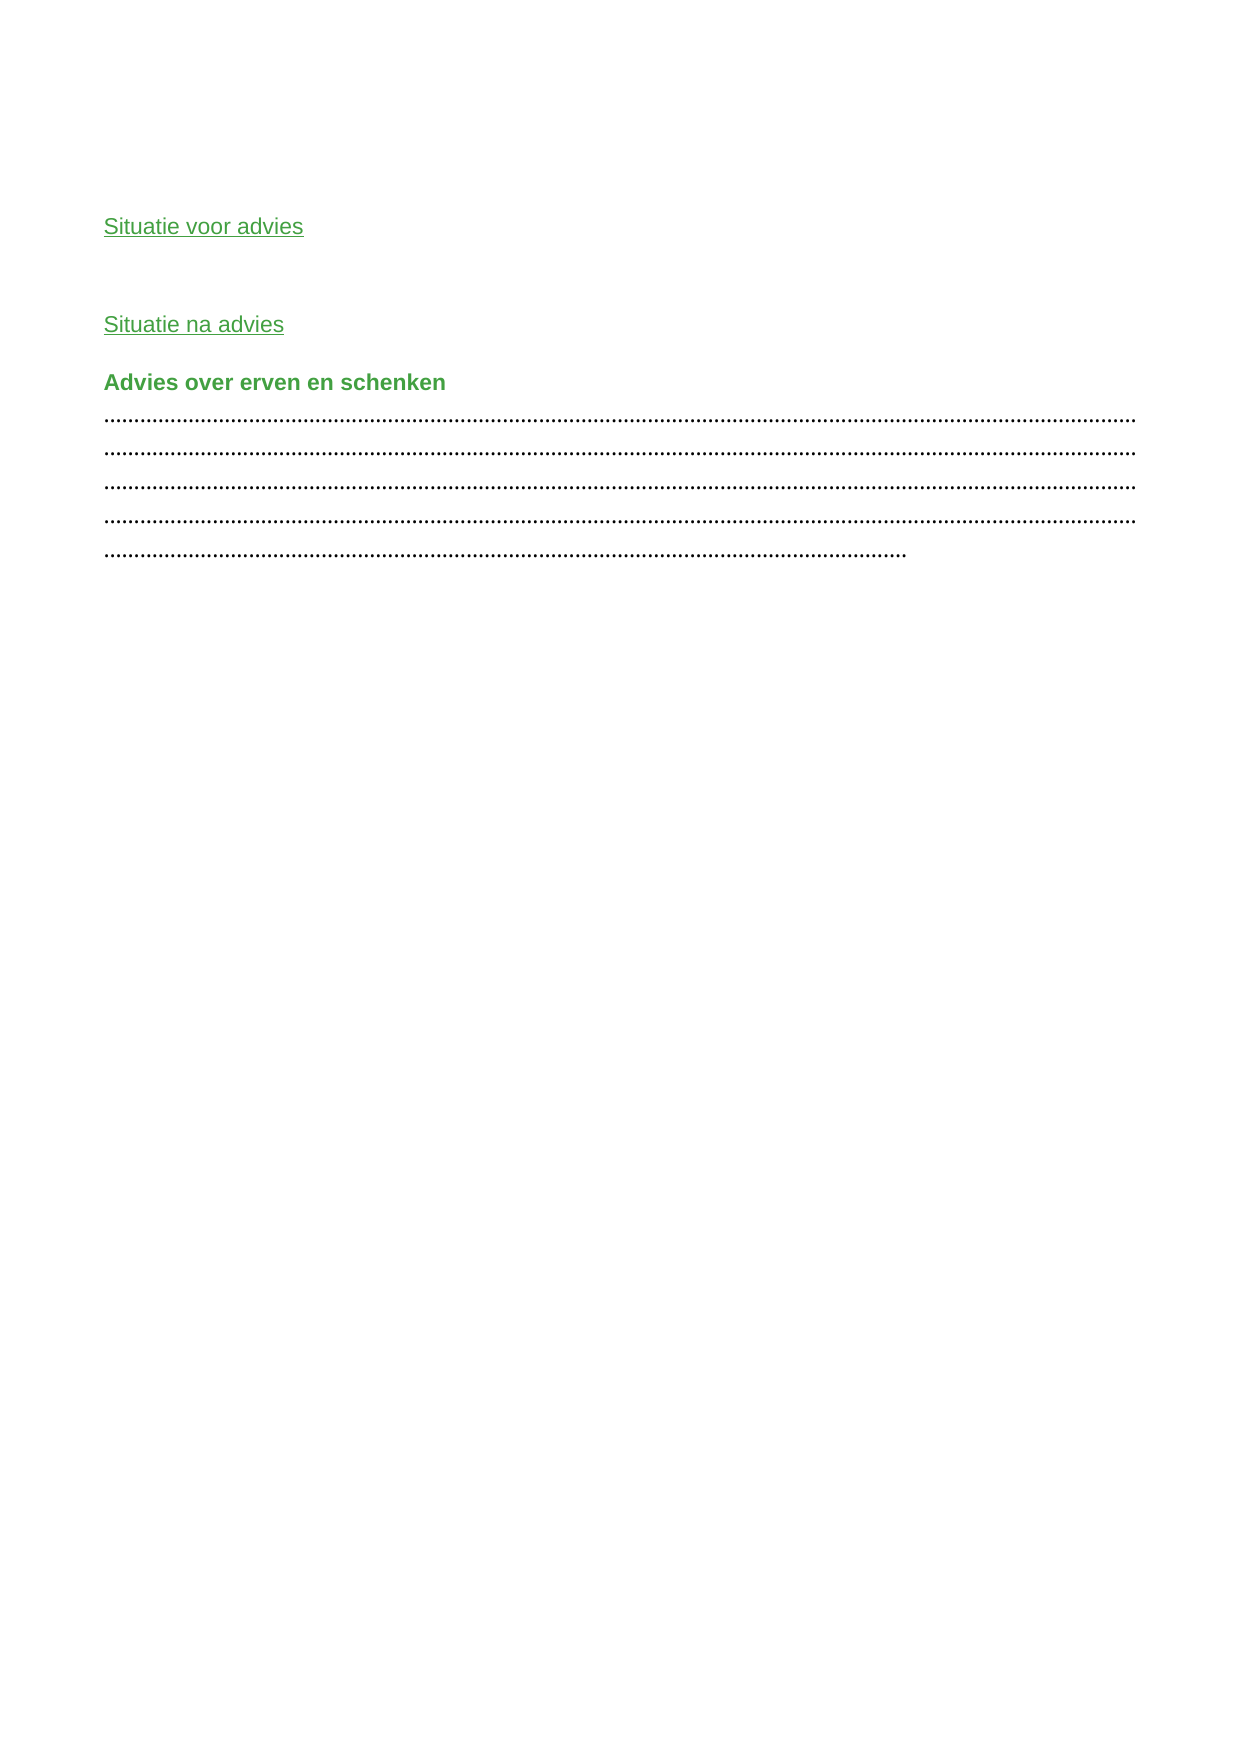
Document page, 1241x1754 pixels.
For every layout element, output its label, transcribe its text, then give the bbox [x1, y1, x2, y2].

text Advies over erven en schenken [103, 369, 1137, 396]
text ……………………………………………………………………………………………………………………………………………………………………………………………………………………………………………………………………………………………………………………………………………………………………………………………………………………………………………………………………………………………………………………………………………………………………………………………………………………………………………………………………………………………………………………………………………………. [103, 398, 1137, 564]
text Situatie na advies [103, 311, 1137, 337]
text Situatie voor advies [103, 213, 1137, 239]
